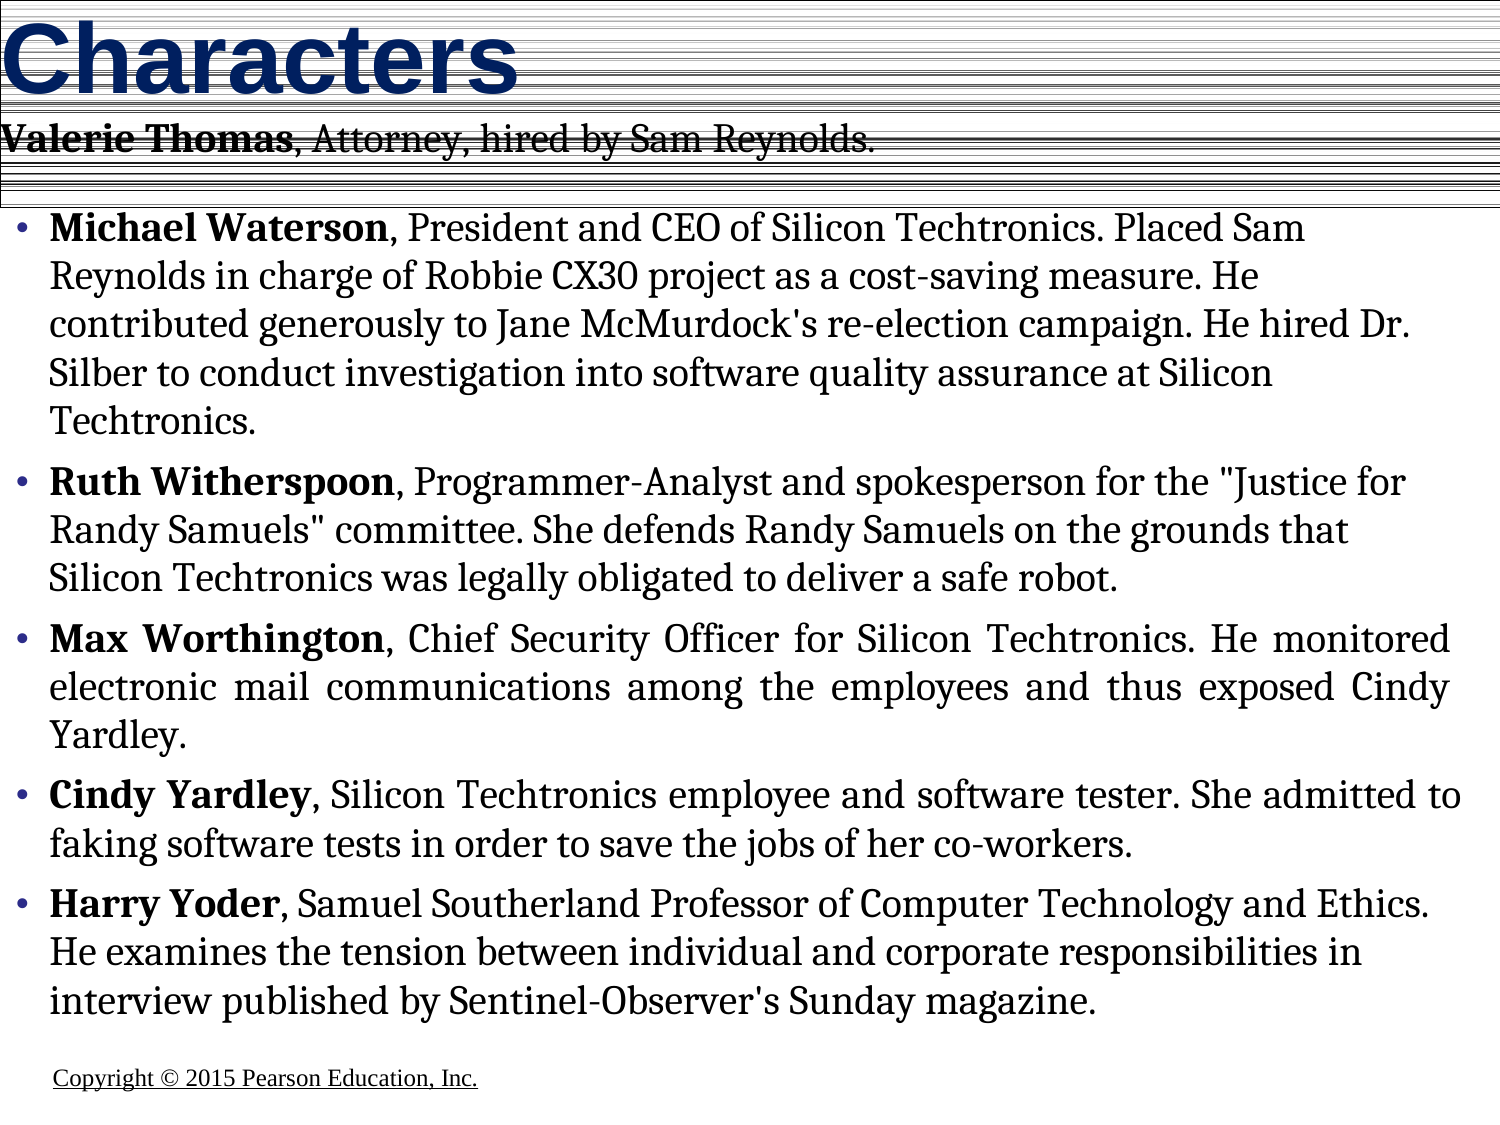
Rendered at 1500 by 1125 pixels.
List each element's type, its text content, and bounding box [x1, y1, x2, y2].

list Max Worthington, Chief Security Officer for Silicon Techtronics. He monitored electronic mail communications among the employees and thus exposed Cindy Yardley. [15, 613, 1451, 759]
list Cindy Yardley, Silicon Techtronics employee and software tester. She admitted to faking software tests in order to save the jobs of her co-workers. [15, 770, 1462, 868]
list Michael Waterson, President and CEO of Silicon Techtronics. Placed Sam Reynolds in charge of Robbie CX30 project as a cost-saving measure. He contributed generously to Jane McMurdock's re-election campaign. He hired Dr. Silber to conduct investigation into software quality assurance at Silicon Techtronics. [15, 202, 1462, 445]
list Harry Yoder, Samuel Southerland Professor of Computer Technology and Ethics. He examines the tension between individual and corporate responsibilities in interview published by Sentinel-Observer's Sunday magazine. [15, 878, 1475, 1024]
picture [1, 1, 1500, 207]
list Ruth Witherspoon, Programmer-Analyst and spokesperson for the "Justice for Randy Samuels" committee. She defends Randy Samuels on the grounds that Silicon Techtronics was legally obligated to deliver a safe robot. [15, 456, 1460, 602]
